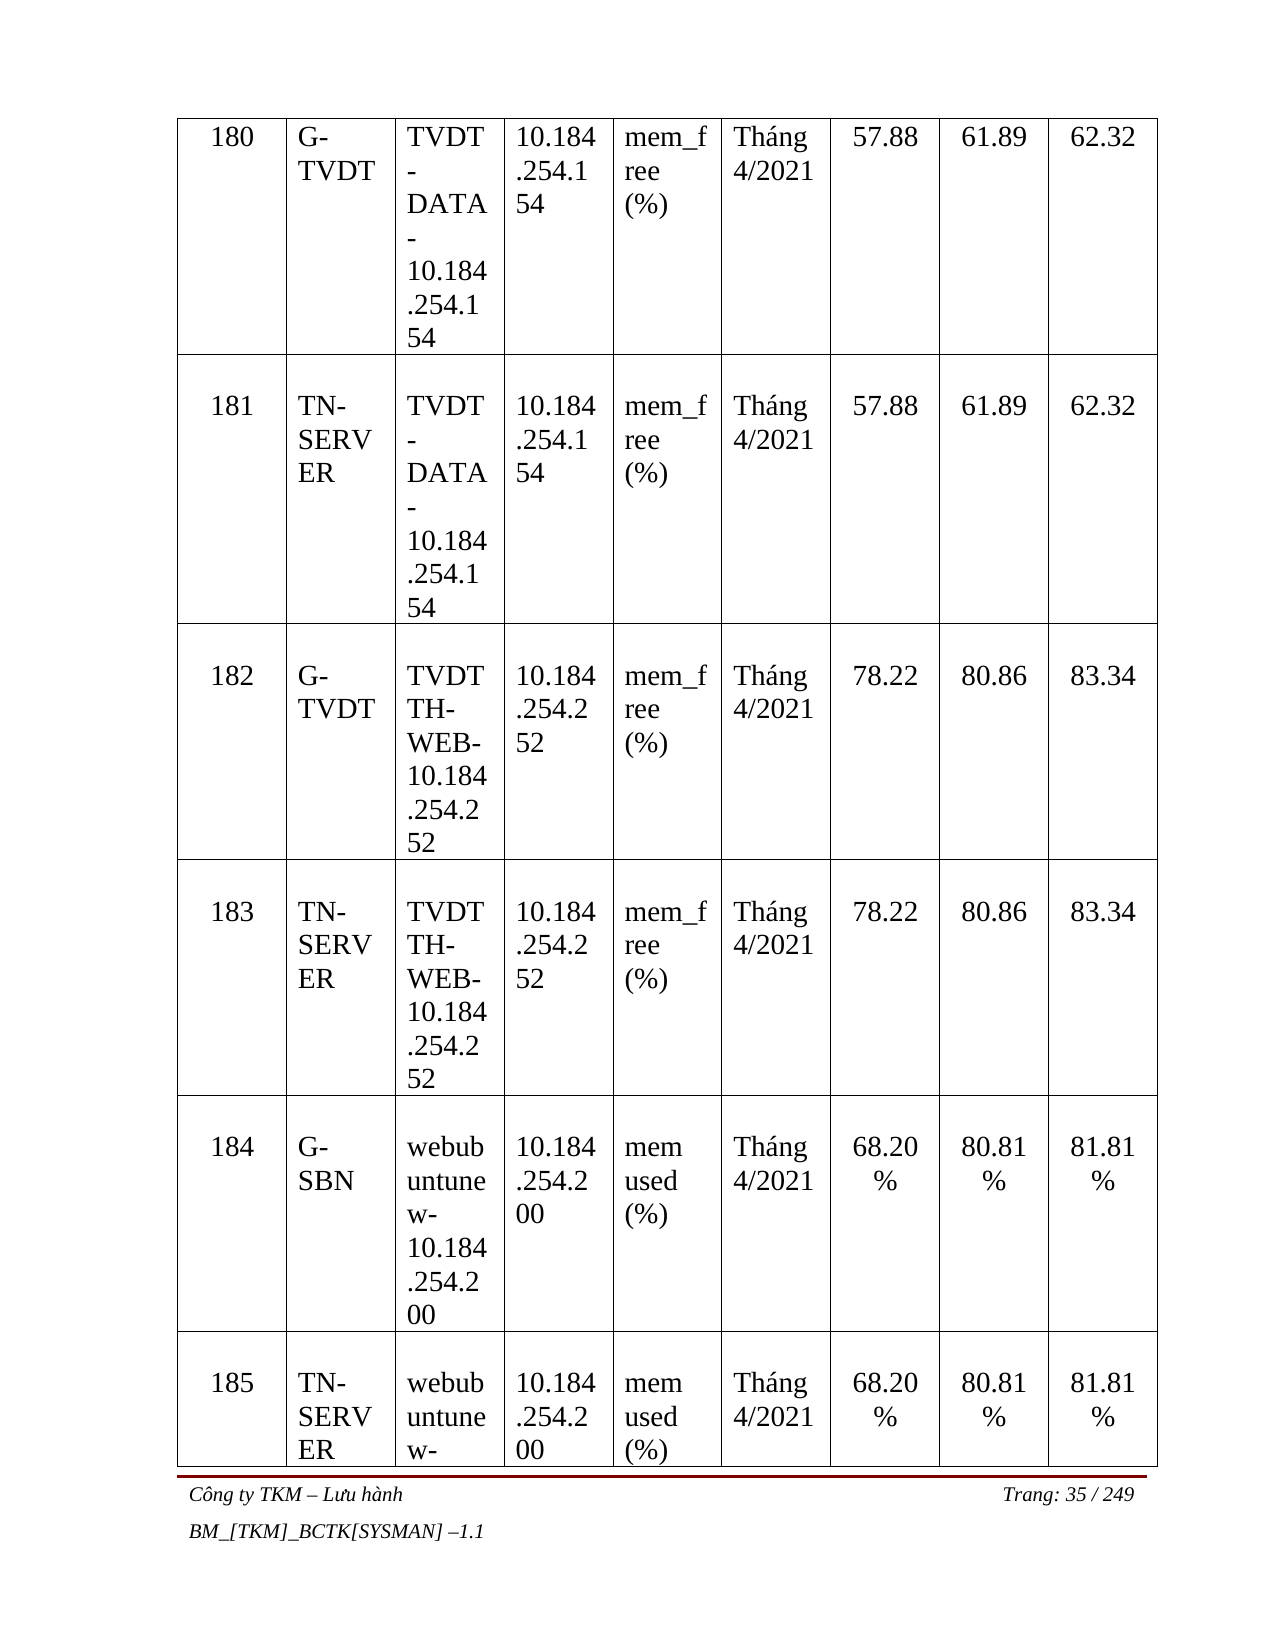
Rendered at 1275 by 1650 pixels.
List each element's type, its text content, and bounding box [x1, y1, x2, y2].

table_cell 81.81 % [1049, 1332, 1157, 1466]
table_cell 81.81 % [1049, 1096, 1157, 1331]
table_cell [396, 1332, 504, 1466]
table_cell 10.184.254.200 [505, 1332, 613, 1466]
table_cell Tháng 4/2021 [722, 119, 830, 354]
table_cell 10.184.254.252 [505, 624, 613, 859]
table_cell Tháng 4/2021 [722, 860, 830, 1095]
table_cell 62.32 [1049, 355, 1157, 623]
table_cell 57.88 [831, 355, 939, 623]
table_cell 182 [178, 624, 286, 859]
table_cell mem_free (%) [614, 860, 721, 1095]
table_cell 80.86 [940, 860, 1048, 1095]
table_cell TN-SERVER [287, 355, 395, 623]
table_cell Tháng 4/2021 [722, 1332, 830, 1466]
table_cell mem used (%) [614, 1096, 721, 1331]
table_cell TN-SERVER [287, 1332, 395, 1466]
table_cell 80.81 % [940, 1332, 1048, 1466]
table_cell webubuntunew-10.184.254.200 [396, 1096, 504, 1331]
table_cell 10.184.254.154 [505, 119, 613, 354]
table_cell G-TVDT [287, 119, 395, 354]
table_cell 78.22 [831, 860, 939, 1095]
table_cell 61.89 [940, 119, 1048, 354]
table_cell 185 [178, 1332, 286, 1466]
table_cell 80.86 [940, 624, 1048, 859]
table_cell 183 [178, 860, 286, 1095]
table_cell mem used (%) [614, 1332, 721, 1466]
table_cell TN-SERVER [287, 860, 395, 1095]
table_cell mem_free (%) [614, 355, 721, 623]
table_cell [396, 119, 504, 354]
table_cell 83.34 [1049, 860, 1157, 1095]
table_cell 68.20 % [831, 1096, 939, 1331]
table_cell 83.34 [1049, 624, 1157, 859]
table_cell 180 [178, 119, 286, 354]
table_cell 68.20 % [831, 1332, 939, 1466]
table_cell Tháng 4/2021 [722, 355, 830, 623]
table_cell 10.184.254.154 [505, 355, 613, 623]
table_cell 181 [178, 355, 286, 623]
table_cell 78.22 [831, 624, 939, 859]
table_cell 10.184.254.252 [505, 860, 613, 1095]
table_cell TVDT-DATA-10.184.254.154 [396, 355, 504, 623]
table_cell TVDTTH-WEB-10.184.254.252 [396, 624, 504, 859]
table_cell mem_free (%) [614, 624, 721, 859]
table_cell 57.88 [831, 119, 939, 354]
table_cell G-TVDT [287, 624, 395, 859]
table_cell Tháng 4/2021 [722, 1096, 830, 1331]
table_cell 62.32 [1049, 119, 1157, 354]
table_cell 10.184.254.200 [505, 1096, 613, 1331]
table_cell 61.89 [940, 355, 1048, 623]
table_cell TVDTTH-WEB-10.184.254.252 [396, 860, 504, 1095]
table_cell 80.81 % [940, 1096, 1048, 1331]
table_cell G-SBN [287, 1096, 395, 1331]
table_cell mem_free (%) [614, 119, 721, 354]
table_cell Tháng 4/2021 [722, 624, 830, 859]
table_cell 184 [178, 1096, 286, 1331]
